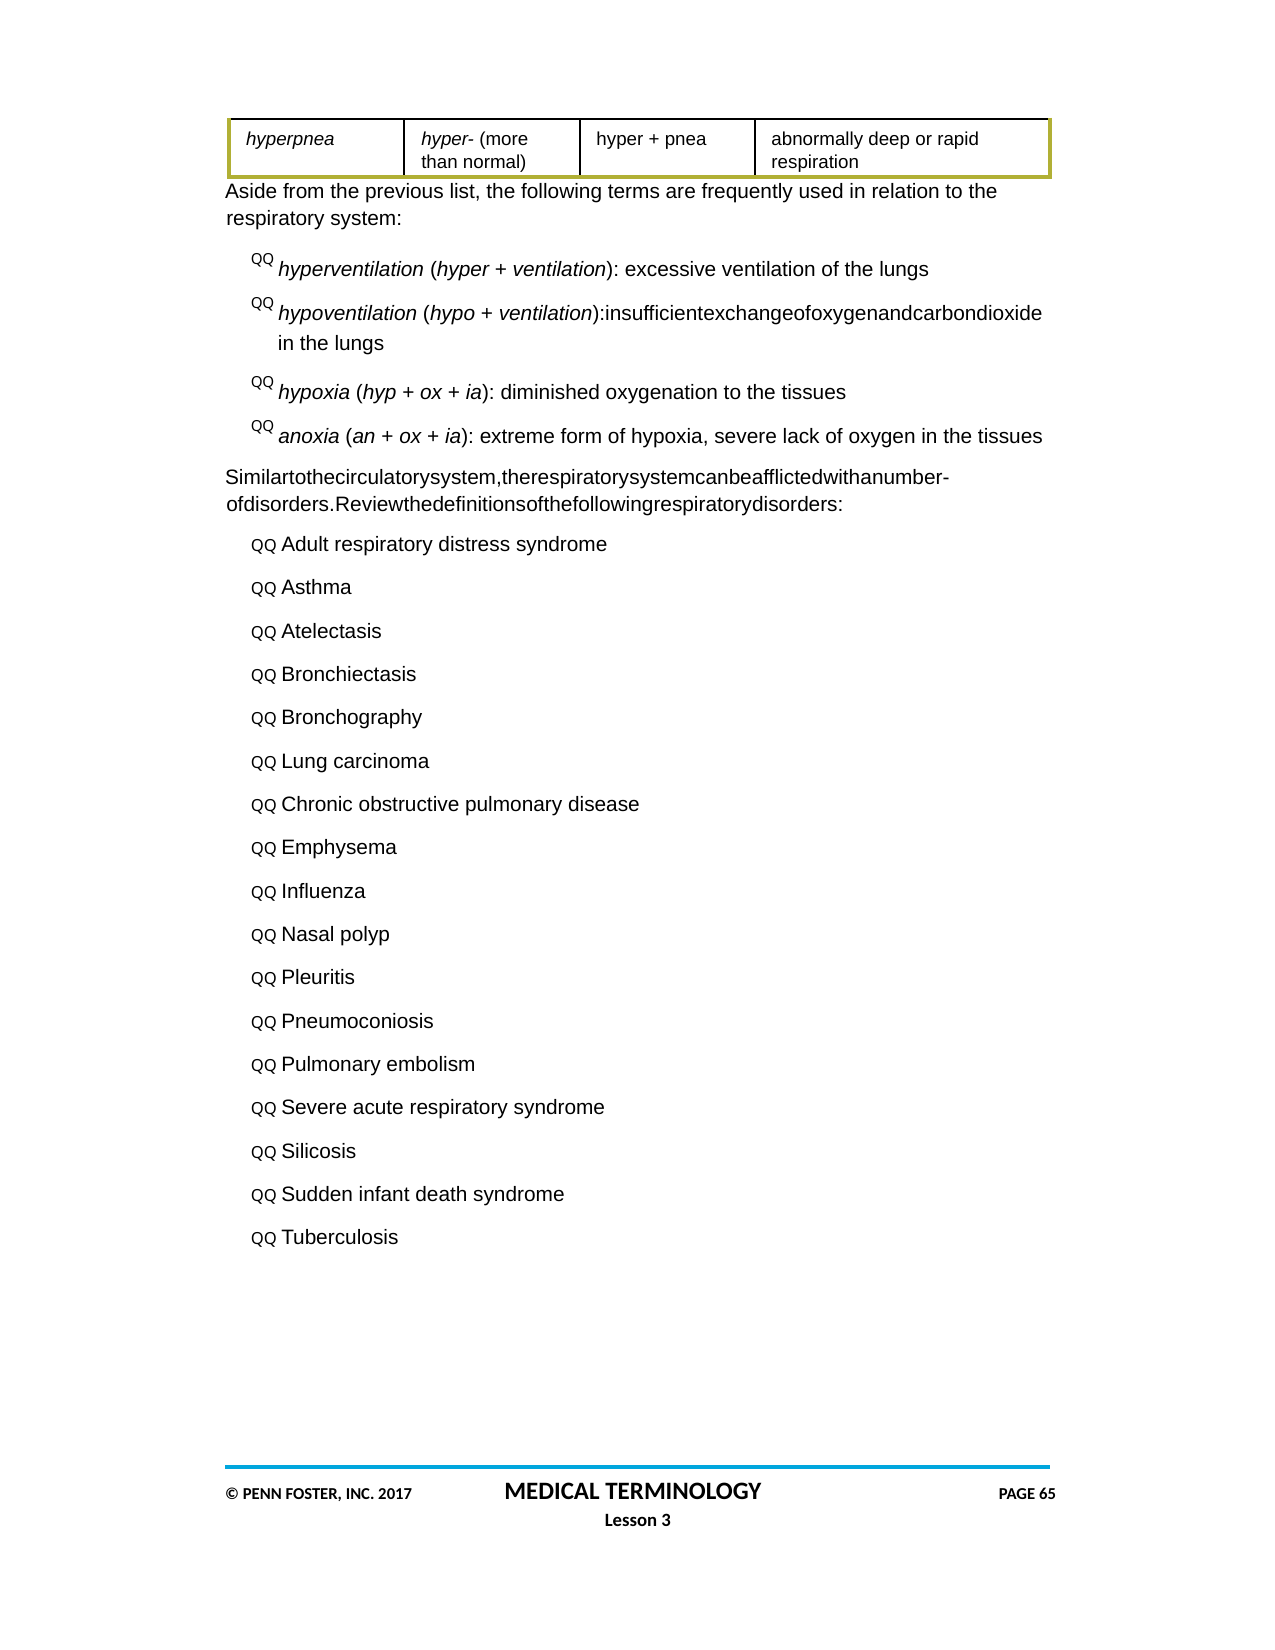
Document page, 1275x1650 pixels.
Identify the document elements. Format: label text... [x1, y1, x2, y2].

text QQ Nasal polyp [251, 922, 1055, 946]
text QQ anoxia (an + ox + ia): extreme form of hypoxia, severe lack of oxygen in the tissues [251, 415, 1055, 451]
text QQ Atelectasis [251, 618, 1055, 643]
text QQ Bronchography [251, 705, 1055, 729]
text QQ Lung carcinoma [251, 748, 1055, 773]
text QQ Bronchiectasis [251, 662, 1055, 686]
text QQ Tuberculosis [251, 1225, 1055, 1250]
text QQ Emphysema [251, 835, 1055, 859]
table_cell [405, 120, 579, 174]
text QQ hypoxia (hyp + ox + ia): diminished oxygenation to the tissues [251, 371, 1055, 407]
text QQ Pneumoconiosis [251, 1008, 1055, 1033]
text QQ Pleuritis [251, 965, 1055, 990]
text QQ Pulmonary embolism [251, 1052, 1055, 1076]
text QQ hypoventilation (hypo + ventilation):­insufficient­exchange­of­oxygen­and­carbondioxide in the lungs [251, 293, 1056, 355]
text QQ Silicosis [251, 1138, 1055, 1163]
text QQ Chronic obstructive pulmonary disease [251, 792, 1055, 816]
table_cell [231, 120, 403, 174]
text QQ Sudden infant death syndrome [251, 1182, 1055, 1206]
text QQ Influenza [251, 878, 1056, 903]
text Similar­to­the­circulatory­system,­the­respiratory­system­can­be­afflicted­with­a­number­ofdisorders.­Review­the­definitions­of­the­following­respiratory­disorders: [225, 465, 1056, 516]
text QQ Asthma [251, 575, 1055, 599]
text QQ Severe acute respiratory syndrome [251, 1095, 1055, 1120]
text QQ Adult respiratory distress syndrome [251, 532, 1055, 556]
text QQ hyperventilation (hyper + ventilation): excessive ventilation of the lungs [251, 248, 1055, 284]
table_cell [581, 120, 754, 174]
text Aside from the previous list, the following terms are frequently used in relation to the respiratory system: [225, 179, 1055, 229]
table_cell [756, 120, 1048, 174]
